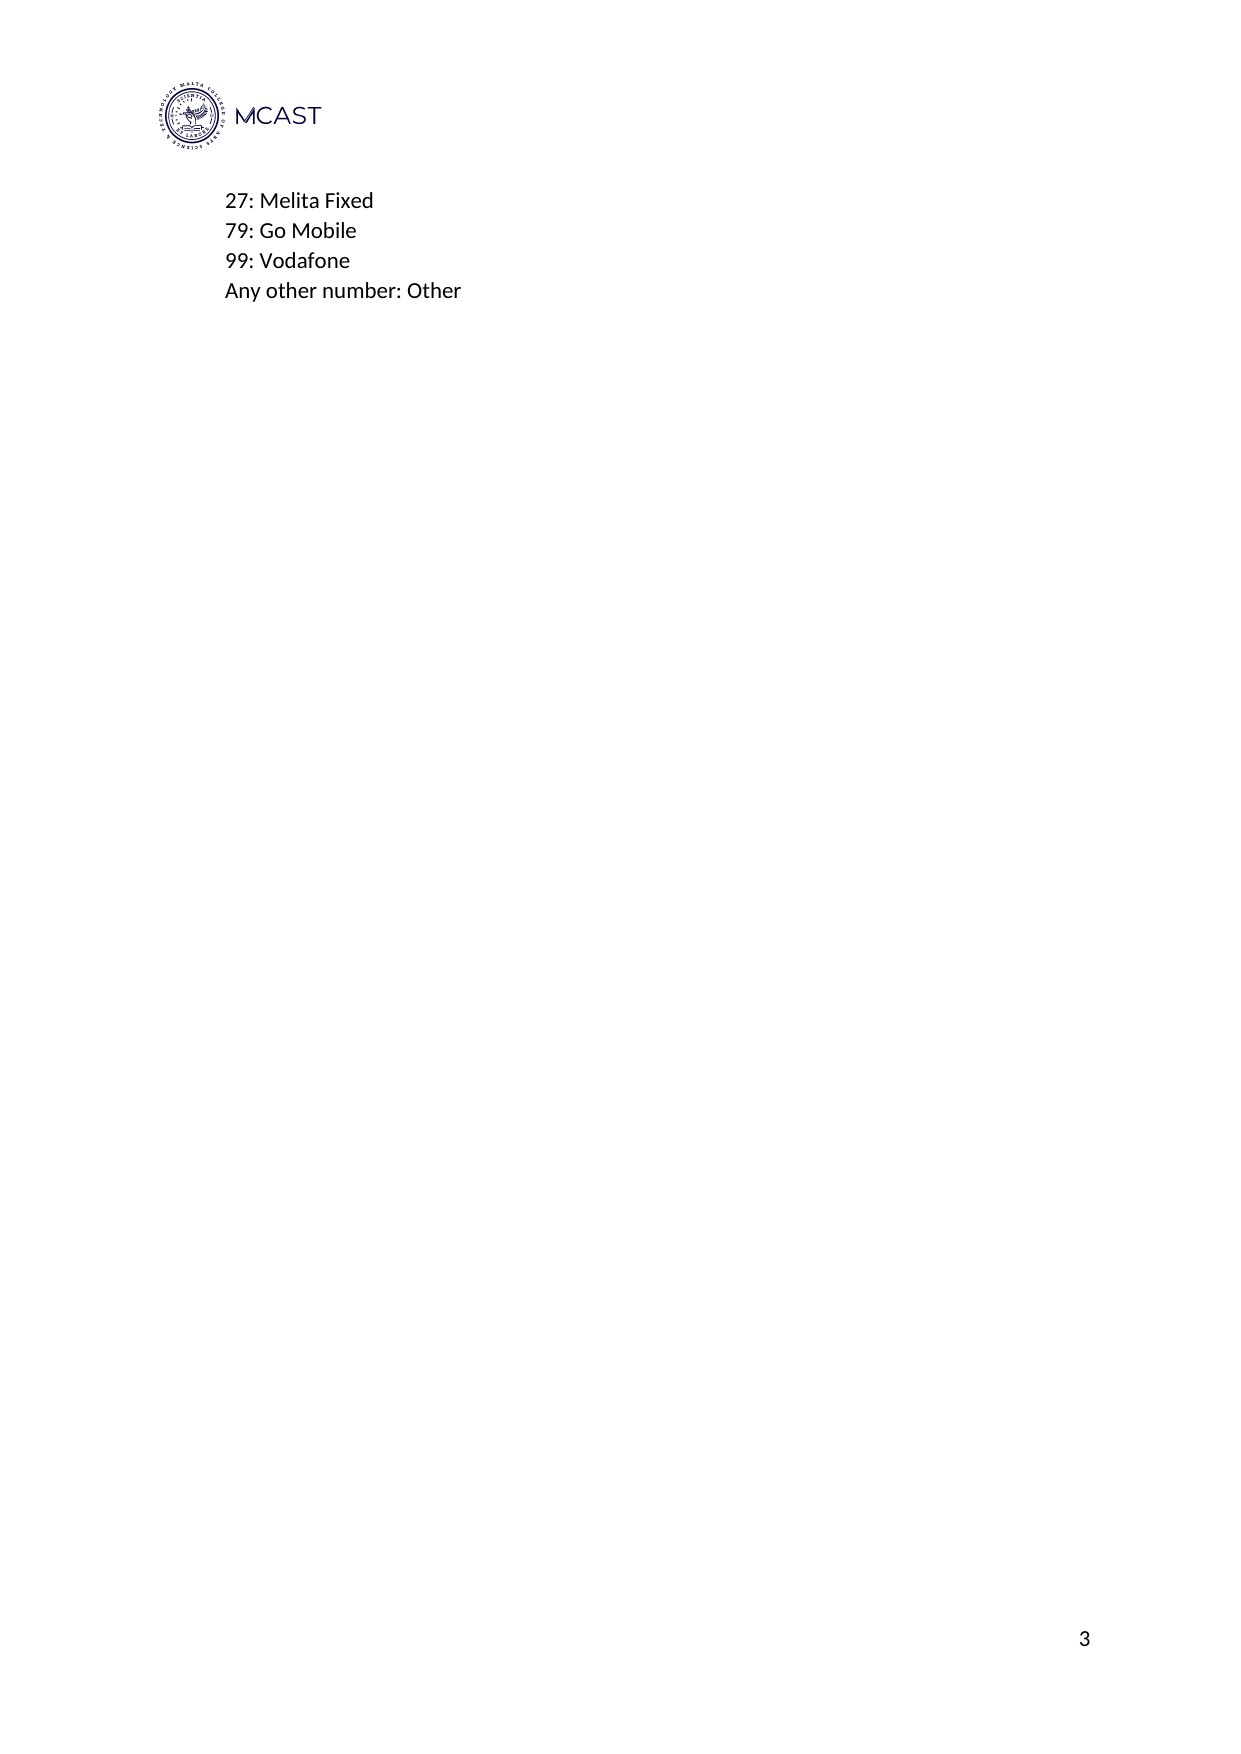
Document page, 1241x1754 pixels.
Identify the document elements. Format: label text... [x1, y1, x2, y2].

list 27: Melita Fixed [225, 186, 1090, 214]
picture [150, 73, 330, 158]
list 99: Vodafone [225, 246, 1090, 274]
list 79: Go Mobile [225, 216, 1090, 244]
list Any other number: Other [225, 277, 1090, 305]
